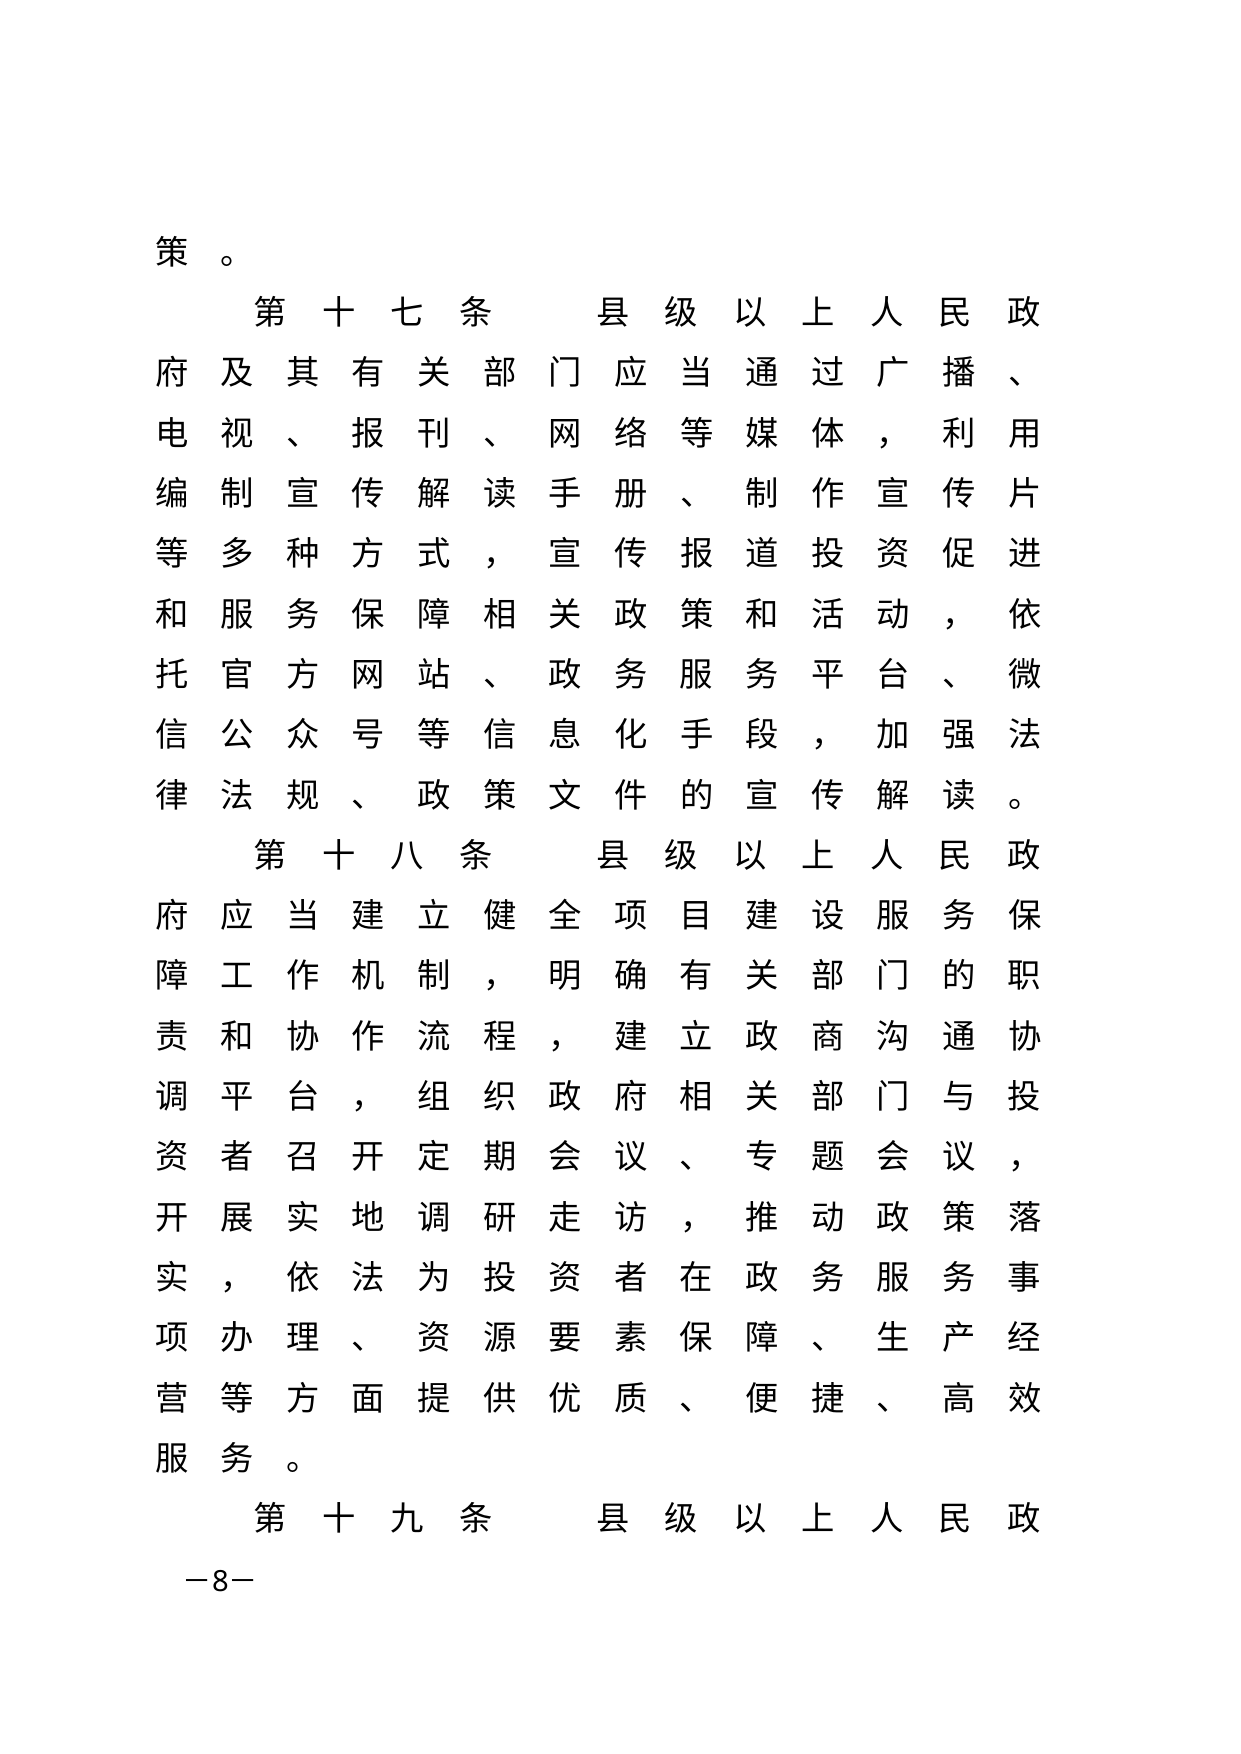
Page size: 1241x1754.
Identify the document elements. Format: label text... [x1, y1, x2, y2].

text 第十七条 县级以上人民政府及其有关部门应当通过广播、电视、报刊、网络等媒体，利用编制宣传解读手册、制作宣传片等多种方式，宣传报道投资促进和服务保障相关政策和活动，依托官方网站、政务服务平台、微信公众号等信息化手段，加强法律法规、政策文件的宣传解读。 [155, 280, 1073, 823]
text 县级以上地方人民政府应当支持存量企业依法在本省进行再投资，在金融支持、用地保障、人才支持、优化服务等方面实行再投资与新增投资相同的支持政策。 [155, 219, 1073, 280]
text 第十九条 县级以上人民政府应当建立服务专班和首席服务员工作机制，由投资促进主管部门会同相关部门制定具体工作办法，专班及首席服务员相关信息应当在全省政务服务网公布。 [155, 1486, 1073, 1546]
text 第十八条 县级以上人民政府应当建立健全项目建设服务保障工作机制，明确有关部门的职责和协作流程，建立政商沟通协调平台，组织政府相关部门与投资者召开定期会议、专题会议，开展实地调研走访，推动政策落实，依法为投资者在政务服务事项办理、资源要素保障、生产经营等方面提供优质、便捷、高效服务。 [155, 823, 1073, 1486]
